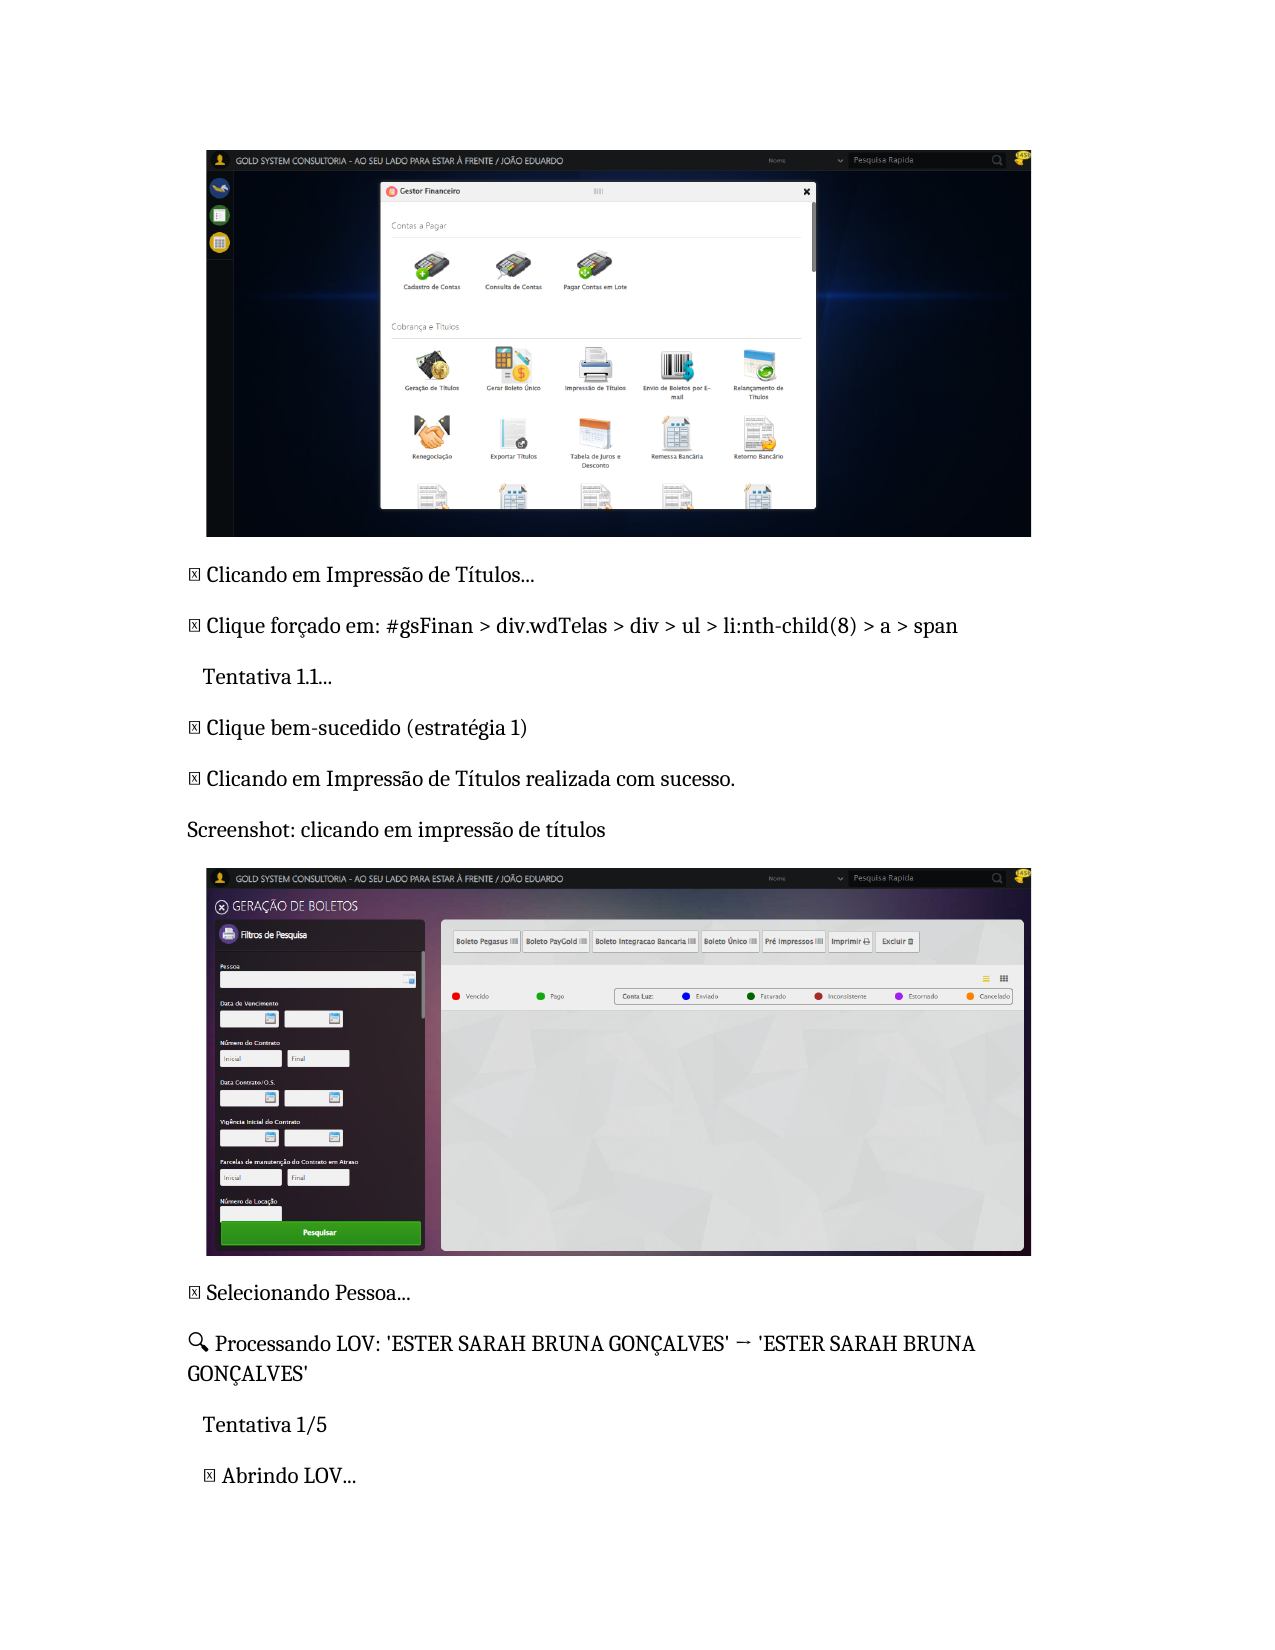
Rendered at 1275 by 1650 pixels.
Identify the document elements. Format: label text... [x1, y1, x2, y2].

picture [206, 868, 1032, 1256]
text Screenshot: clicando em impressão de títulos [187, 817, 1087, 843]
text 📌 Abrindo LOV... [187, 1463, 1087, 1489]
text ✅ Clicando em Impressão de Títulos realizada com sucesso. [187, 766, 1087, 792]
text 🔄 Clicando em Impressão de Títulos... [187, 562, 1087, 588]
text 🔄 Selecionando Pessoa... [187, 1280, 1087, 1306]
text 🔍 Processando LOV: 'ESTER SARAH BRUNA GONÇALVES' → 'ESTER SARAH BRUNA GONÇALVES' [187, 1331, 1087, 1387]
text 🎯 Clique forçado em: #gsFinan > div.wdTelas > div > ul > li:nth-child(8) > a > span [187, 613, 1087, 639]
text Tentativa 1.1... [187, 664, 1087, 690]
picture [206, 150, 1032, 537]
text ✅ Clique bem-sucedido (estratégia 1) [187, 715, 1087, 741]
text Tentativa 1/5 [187, 1412, 1087, 1438]
